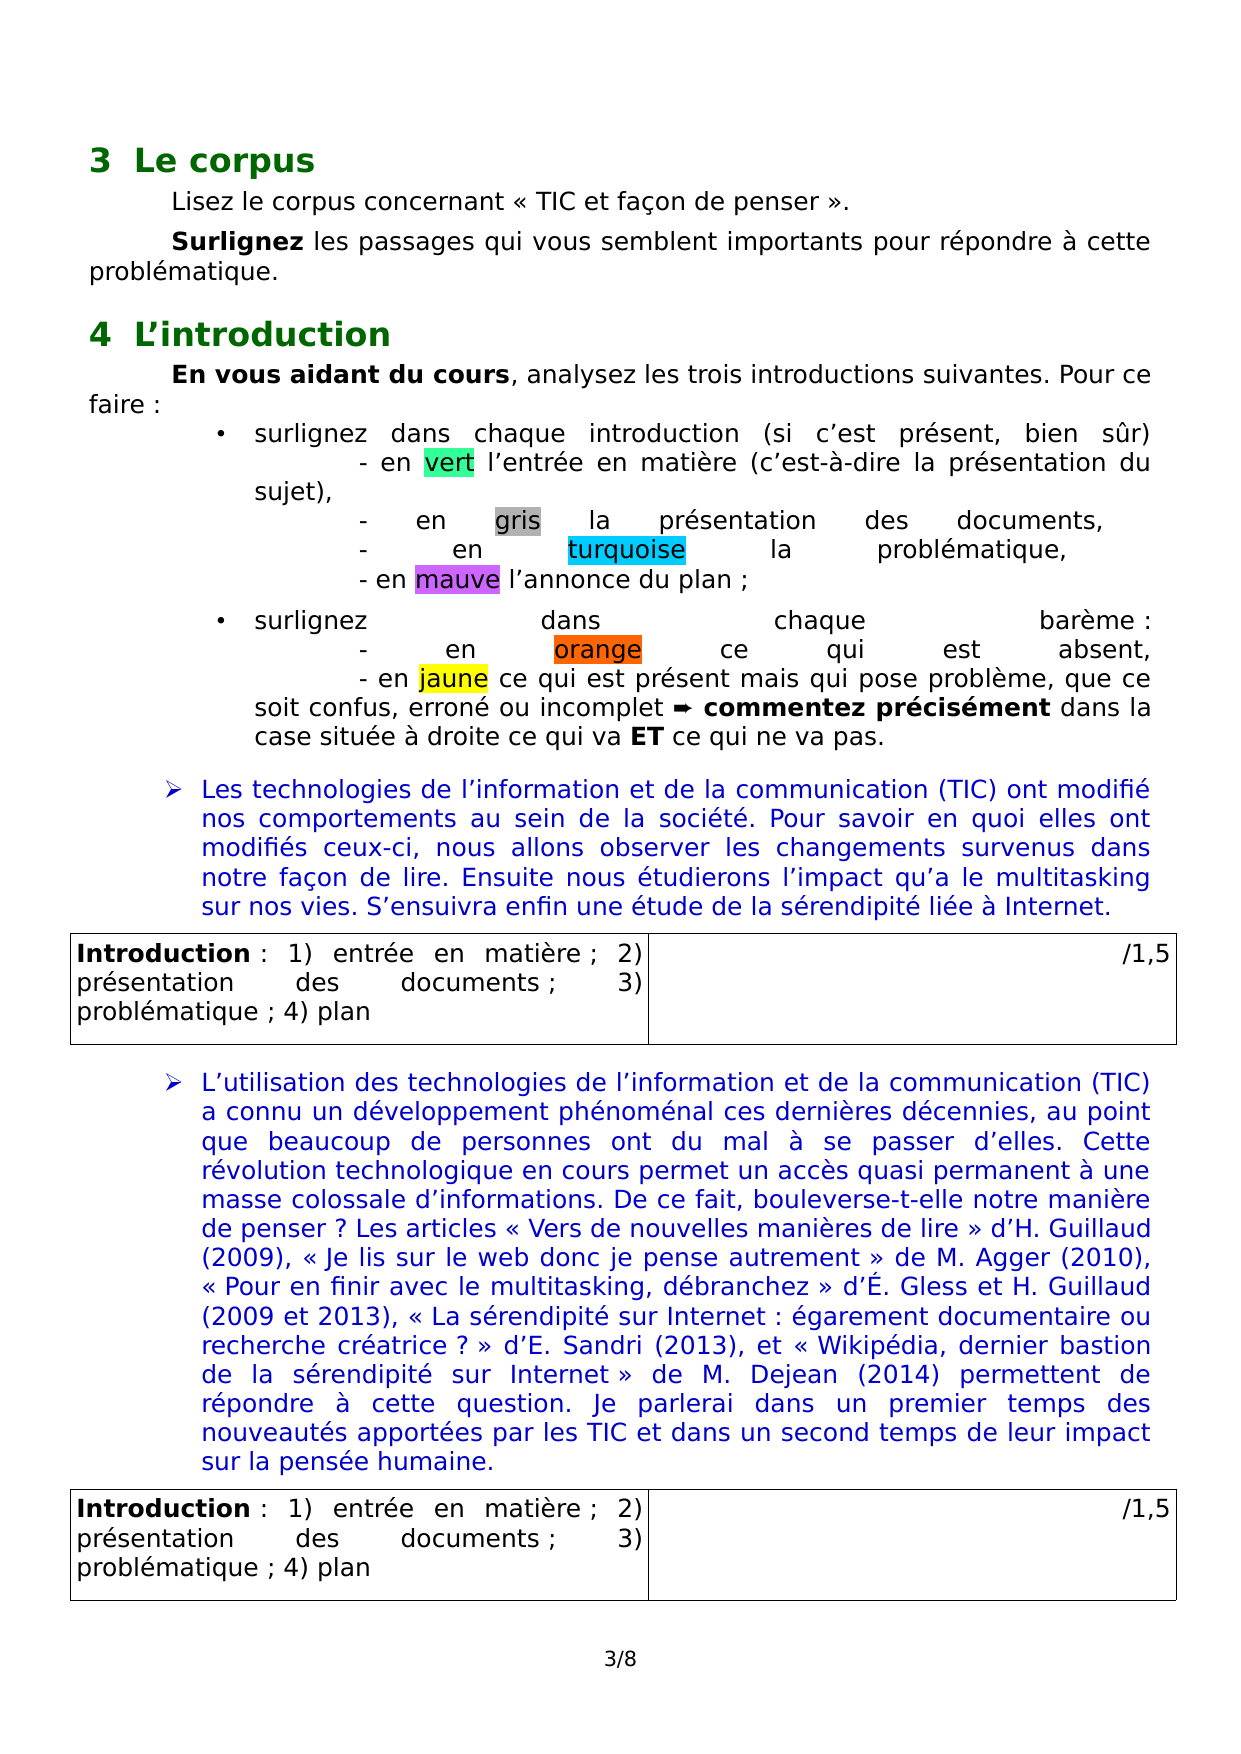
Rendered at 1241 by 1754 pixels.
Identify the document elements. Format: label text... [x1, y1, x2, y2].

list surlignez dans chaque introduction (si c’est présent, bien sûr) - en vert l’entrée en matière (c’est-à-dire la présentation du sujet), - en gris la présentation des documents, - en turquoise la problématique, - en mauve l’annonce du plan ; [217, 419, 1152, 594]
list L’utilisation des technologies de l’information et de la communication (TIC) a connu un développement phénoménal ces dernières décennies, au point que beaucoup de personnes ont du mal à se passer d’elles. Cette révolution technologique en cours permet un accès quasi permanent à une masse colossale d’informations. De ce fait, bouleverse-t-elle notre manière de penser ? Les articles « Vers de nouvelles manières de lire » d’H. Guillaud (2009), « Je lis sur le web donc je pense autrement » de M. Agger (2010), « Pour en finir avec le multitasking, débranchez » d’É. Gless et H. Guillaud (2009 et 2013), « La sérendipité sur Internet : égarement documentaire ou recherche créatrice ? » d’E. Sandri (2013), et « Wikipédia, dernier bastion de la sérendipité sur Internet » de M. Dejean (2014) permettent de répondre à cette question. Je parlerai dans un premier temps des nouveautés apportées par les TIC et dans un second temps de leur impact sur la pensée humaine. [163, 1068, 1152, 1477]
subtitle Le corpus [88, 141, 1152, 180]
subtitle L’introduction [88, 315, 1152, 354]
table_header /1,5 [649, 934, 1176, 1044]
text En vous aidant du cours, analysez les trois introductions suivantes. Pour ce faire : [88, 361, 1152, 419]
table_header Introduction : 1) entrée en matière ; 2) présentation des documents ; 3) problématique ; 4) plan [71, 1490, 648, 1600]
text Lisez le corpus concernant « TIC et façon de penser ». [88, 187, 1152, 216]
list Les technologies de l’information et de la communication (TIC) ont modifié nos comportements au sein de la société. Pour savoir en quoi elles ont modifiés ceux-ci, nous allons observer les changements survenus dans notre façon de lire. Ensuite nous étudierons l’impact qu’a le multitasking sur nos vies. S’ensuivra enfin une étude de la sérendipité liée à Internet. [163, 775, 1152, 921]
table_header /1,5 [649, 1490, 1176, 1600]
list surlignez dans chaque barème : - en orange ce qui est absent, - en jaune ce qui est présent mais qui pose problème, que ce soit confus, erroné ou incomplet ➨ commentez précisément dans la case située à droite ce qui va ET ce qui ne va pas. [217, 606, 1152, 752]
table_header Introduction : 1) entrée en matière ; 2) présentation des documents ; 3) problématique ; 4) plan [71, 934, 648, 1044]
text Surlignez les passages qui vous semblent importants pour répondre à cette problématique. [88, 228, 1152, 286]
